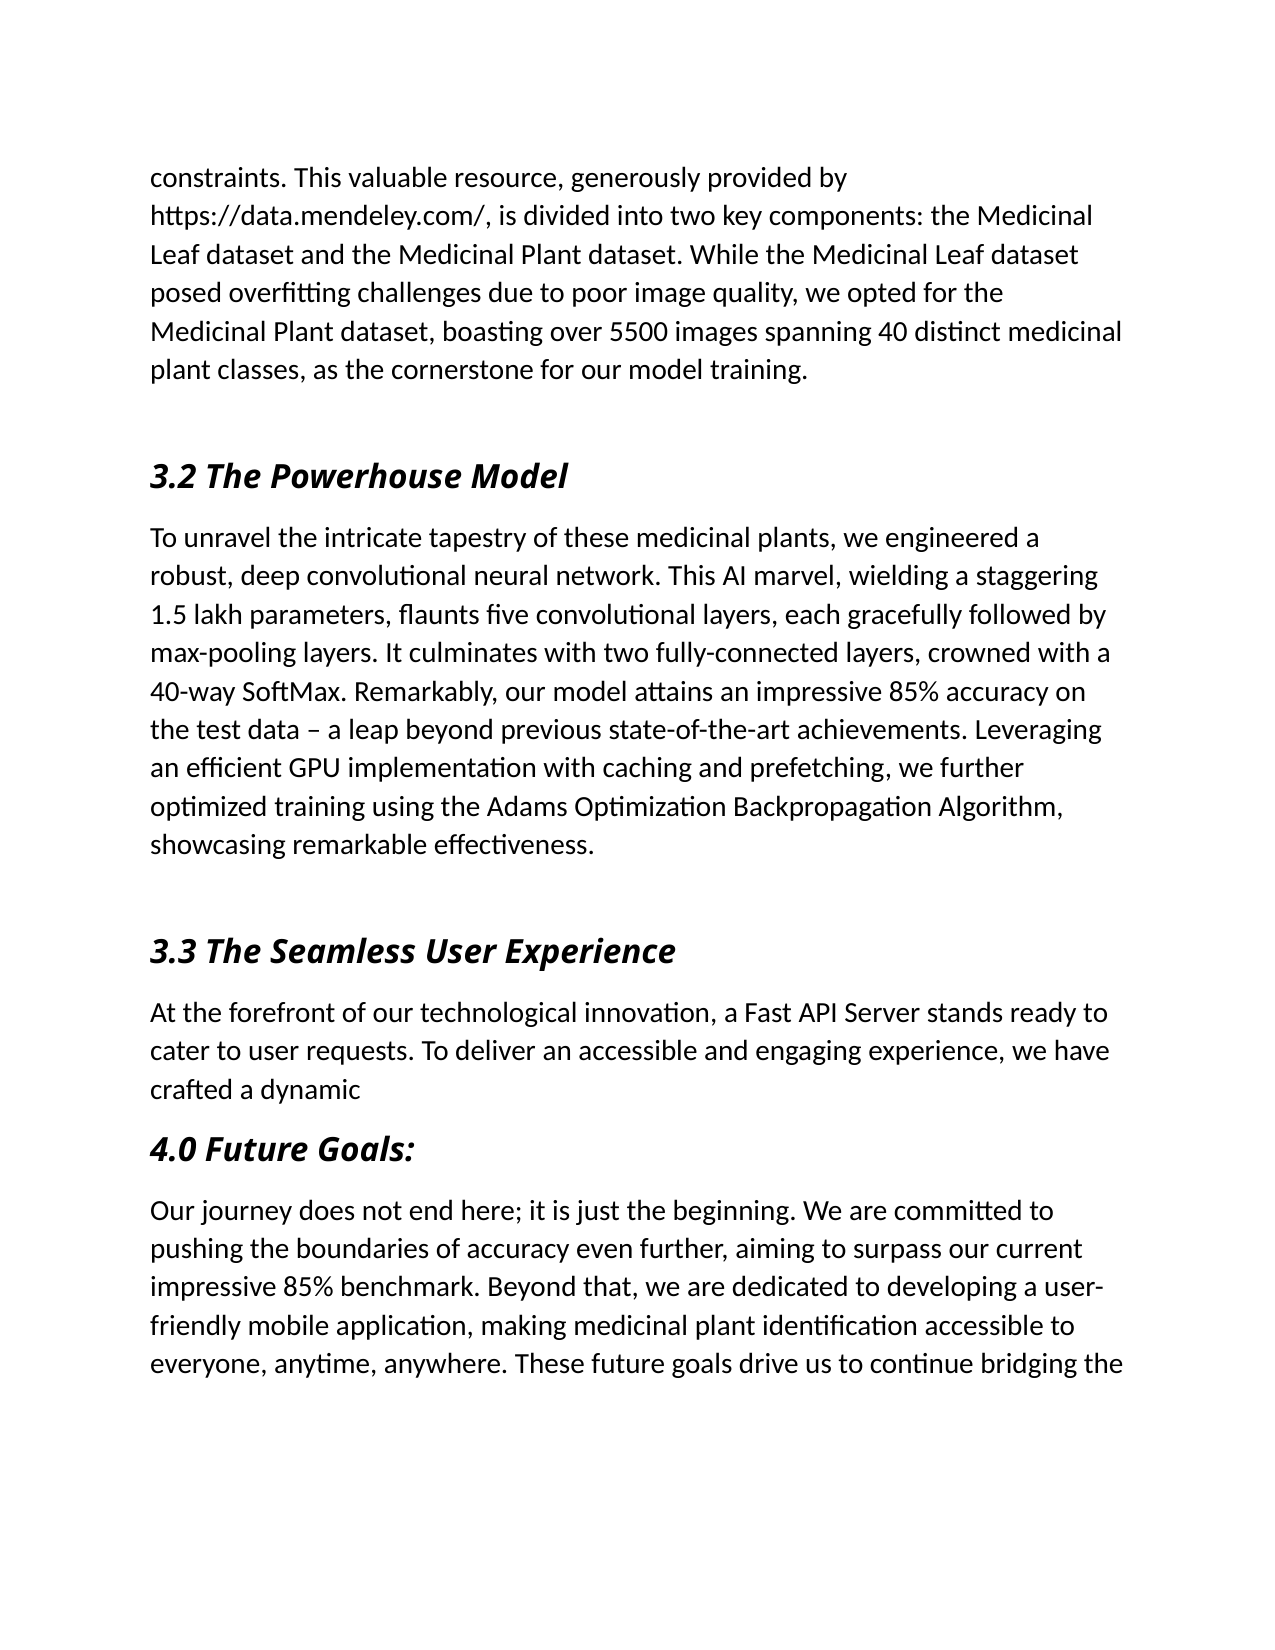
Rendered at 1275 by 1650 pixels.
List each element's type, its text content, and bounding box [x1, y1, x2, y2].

text At the forefront of our technological innovation, a Fast API Server stands ready to cater to user requests. To deliver an accessible and engaging experience, we have crafted a dynamic [150, 994, 1124, 1106]
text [150, 159, 1124, 387]
text 3.2 The Powerhouse Model [150, 453, 1124, 499]
text 3.3 The Seamless User Experience [150, 928, 1124, 974]
text To unravel the intricate tapestry of these medicinal plants, we engineered a robust, deep convolutional neural network. This AI marvel, wielding a staggering 1.5 lakh parameters, flaunts five convolutional layers, each gracefully followed by max-pooling layers. It culminates with two fully-connected layers, crowned with a 40-way SoftMax. Remarkably, our model attains an impressive 85% accuracy on the test data – a leap beyond previous state-of-the-art achievements. Leveraging an efficient GPU implementation with caching and prefetching, we further optimized training using the Adams Optimization Backpropagation Algorithm, showcasing remarkable effectiveness. [150, 519, 1124, 862]
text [150, 1192, 1124, 1381]
text 4.0 Future Goals: [150, 1126, 1124, 1171]
